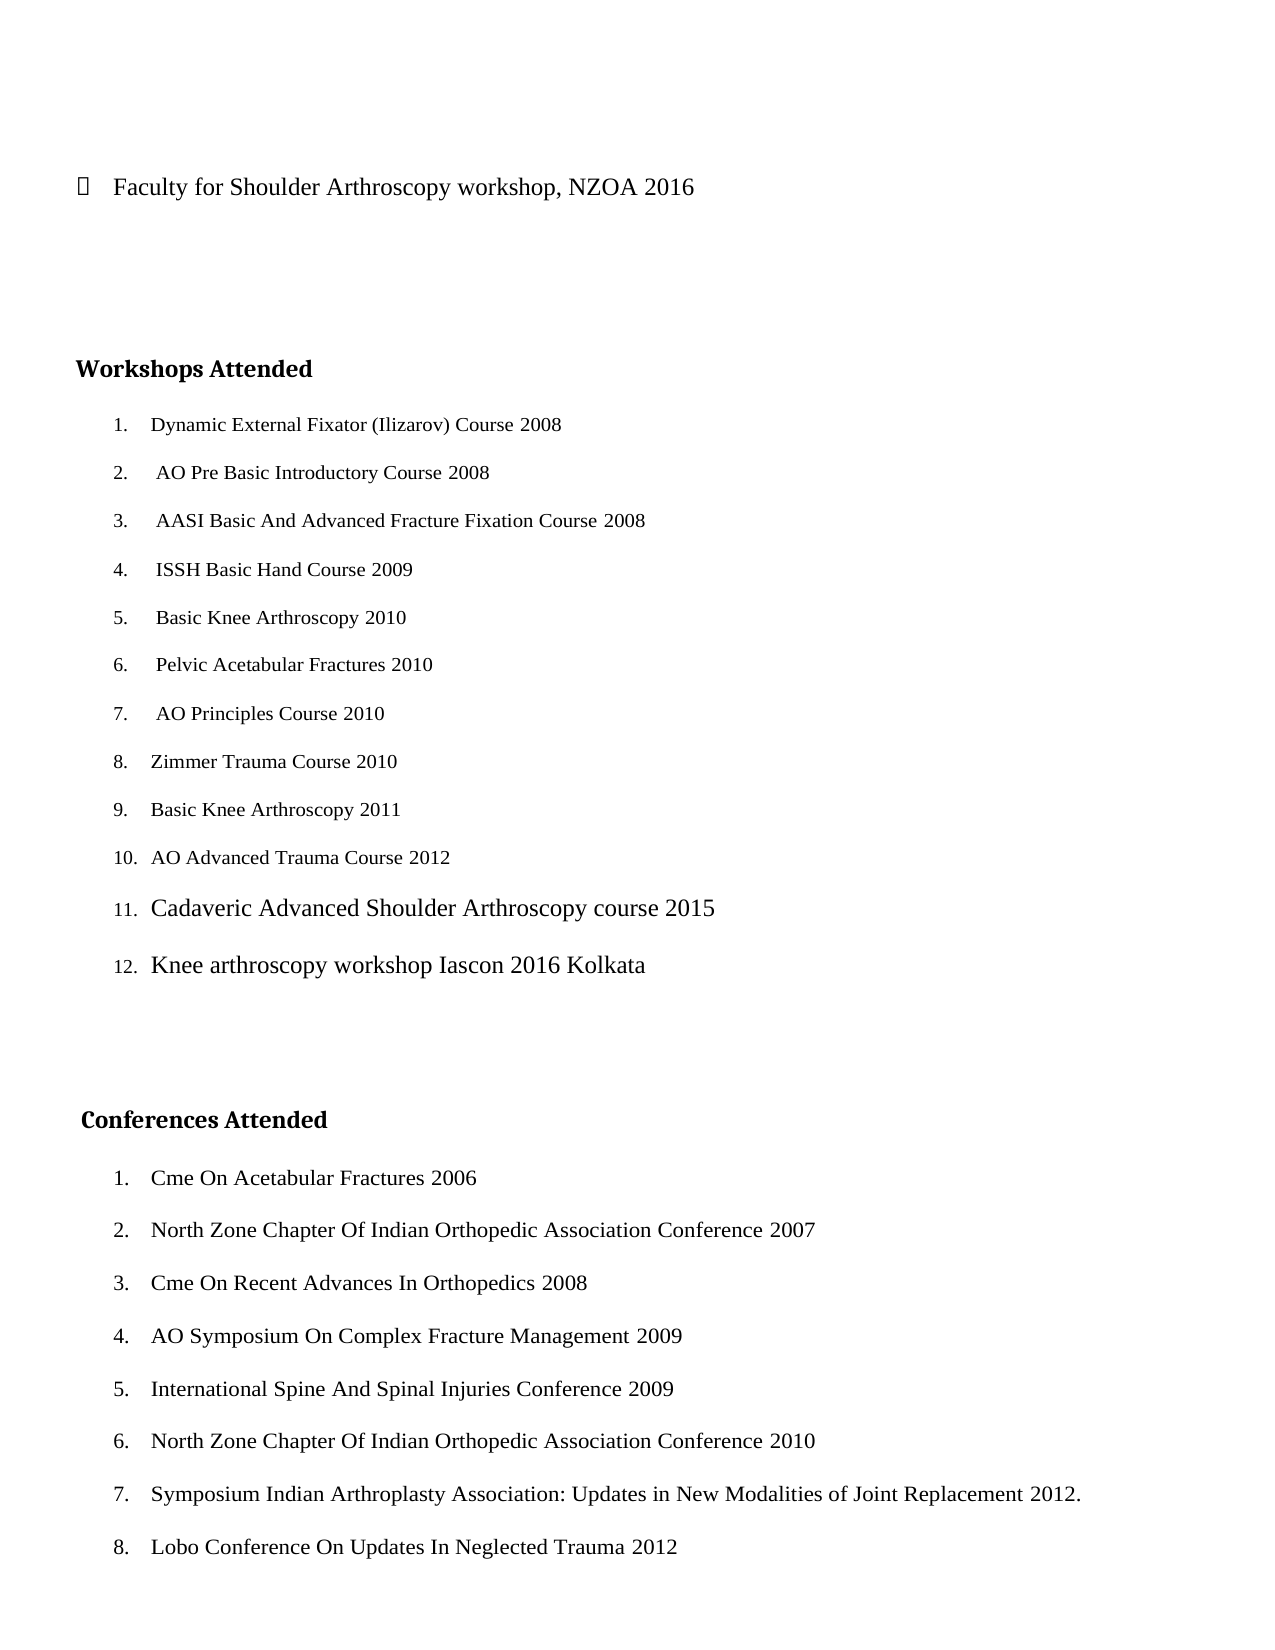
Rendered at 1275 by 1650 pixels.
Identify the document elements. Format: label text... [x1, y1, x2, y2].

list AASI Basic And Advanced Fracture Fixation Course 2008 [113, 509, 1225, 532]
list AO Symposium On Complex Fracture Management 2009 [113, 1323, 1225, 1348]
list Dynamic External Fixator (Ilizarov) Course 2008 [113, 413, 1225, 436]
list Basic Knee Arthroscopy 2011 [113, 798, 1225, 821]
list Pelvic Acetabular Fractures 2010 [113, 653, 1225, 676]
list Zimmer Trauma Course 2010 [113, 749, 1225, 772]
list North Zone Chapter Of Indian Orthopedic Association Conference 2007 [113, 1217, 1225, 1242]
list Basic Knee Arthroscopy 2010 [113, 606, 1225, 628]
list AO Pre Basic Introductory Course 2008 [113, 461, 1225, 484]
list Lobo Conference On Updates In Neglected Trauma 2012 [113, 1534, 1225, 1559]
list AO Principles Course 2010 [113, 701, 1225, 724]
list AO Advanced Trauma Course 2012 [113, 846, 1225, 869]
list ISSH Basic Hand Course 2009 [113, 558, 1225, 580]
list International Spine And Spinal Injuries Conference 2009 [113, 1376, 1225, 1401]
list Faculty for Shoulder Arthroscopy workshop, NZOA 2016 [76, 169, 1225, 203]
list North Zone Chapter Of Indian Orthopedic Association Conference 2010 [113, 1428, 1225, 1453]
subtitle Conferences Attended [81, 1106, 1225, 1135]
list Symposium Indian Arthroplasty Association: Updates in New Modalities of Joint Replacement 2012. [113, 1481, 1225, 1506]
list Cme On Recent Advances In Orthopedics 2008 [113, 1270, 1225, 1295]
subtitle Workshops Attended [76, 355, 1225, 384]
list Knee arthroscopy workshop Iascon 2016 Kolkata [113, 951, 1225, 979]
list Cme On Acetabular Fractures 2006 [113, 1164, 1225, 1190]
list Cadaveric Advanced Shoulder Arthroscopy course 2015 [113, 893, 1225, 922]
